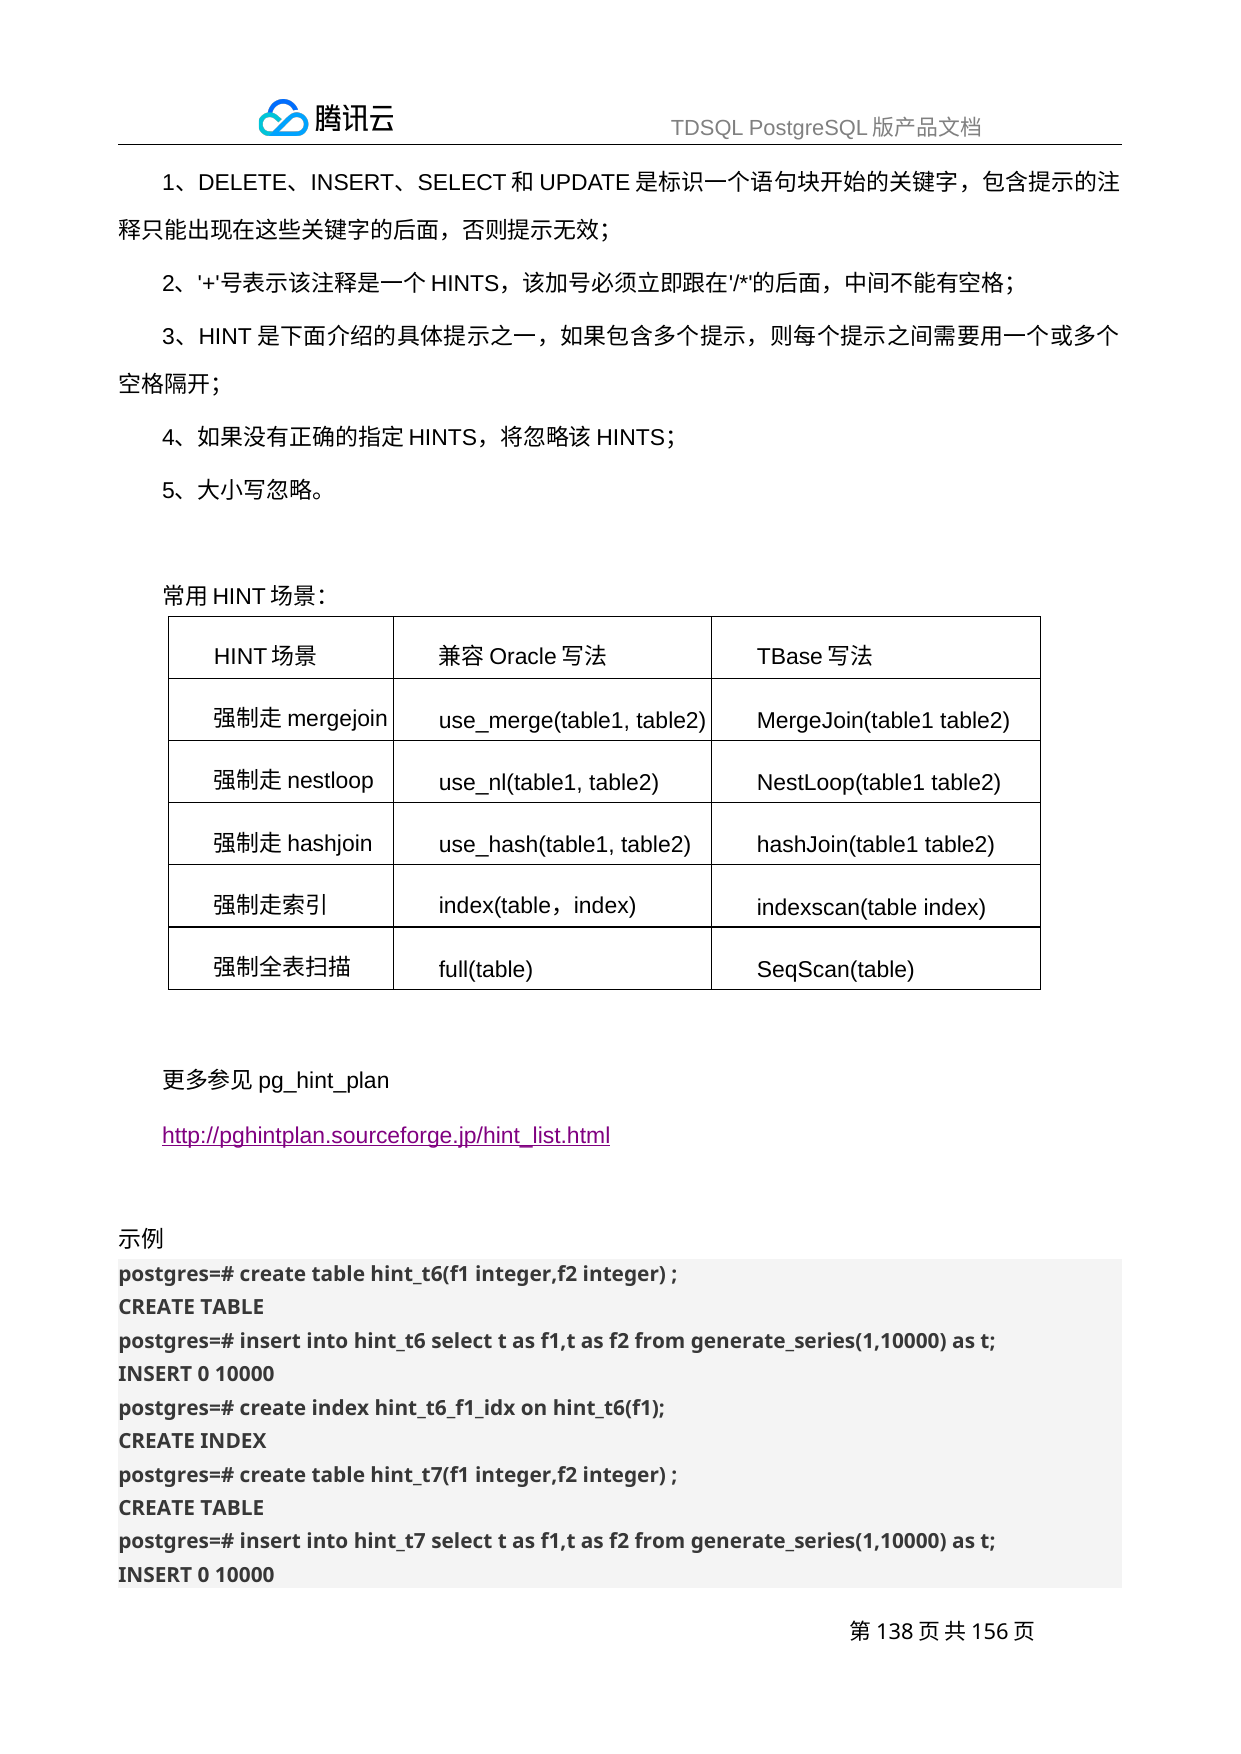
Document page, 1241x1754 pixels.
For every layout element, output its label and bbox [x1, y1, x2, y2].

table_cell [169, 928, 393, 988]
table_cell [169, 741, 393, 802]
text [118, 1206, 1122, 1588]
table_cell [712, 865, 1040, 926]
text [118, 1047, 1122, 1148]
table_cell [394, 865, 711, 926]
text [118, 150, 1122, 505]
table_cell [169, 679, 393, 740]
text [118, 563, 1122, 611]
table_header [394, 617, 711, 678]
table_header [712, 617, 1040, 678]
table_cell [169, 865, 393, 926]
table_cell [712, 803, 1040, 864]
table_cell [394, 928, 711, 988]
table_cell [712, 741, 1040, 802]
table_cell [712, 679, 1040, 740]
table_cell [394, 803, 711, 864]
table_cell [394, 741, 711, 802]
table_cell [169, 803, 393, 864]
picture [258, 99, 393, 136]
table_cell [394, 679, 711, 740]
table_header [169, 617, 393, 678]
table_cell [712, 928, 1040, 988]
